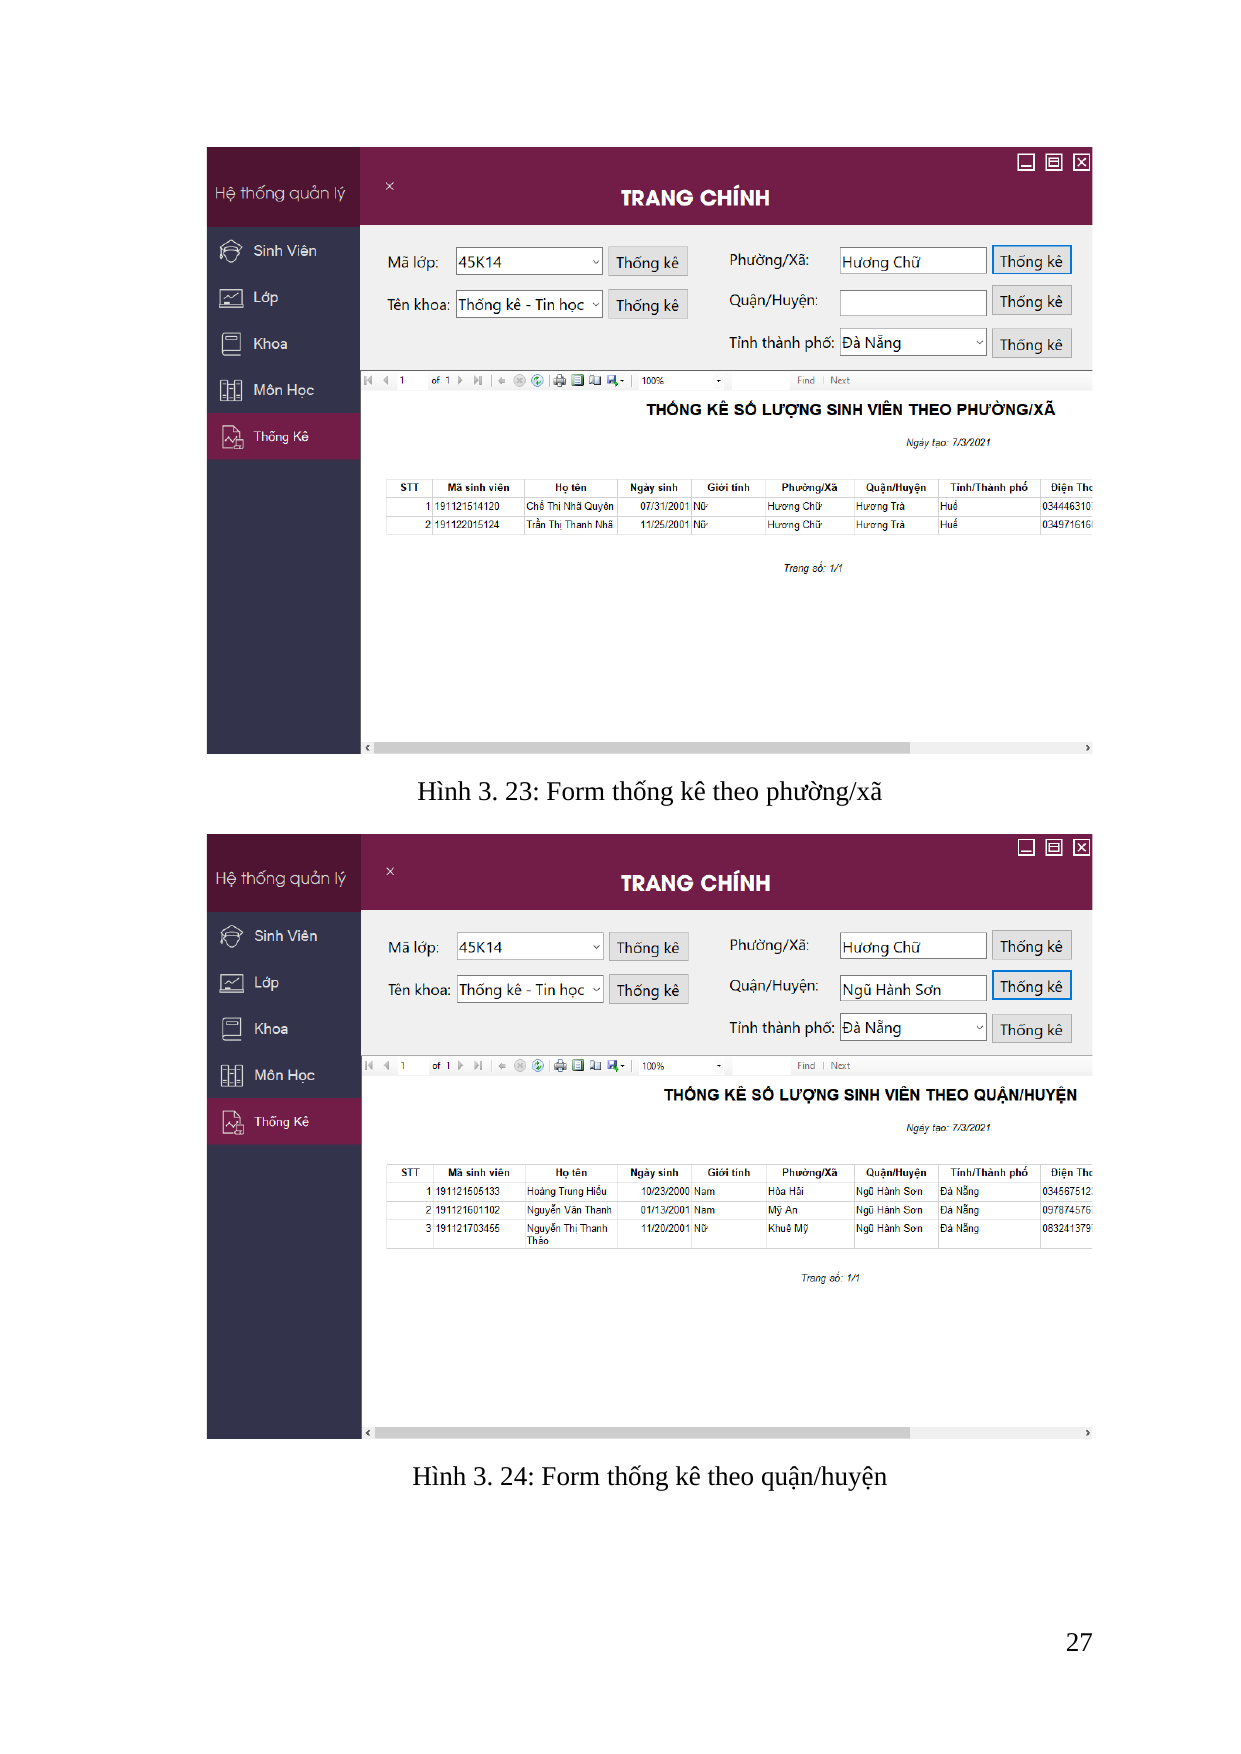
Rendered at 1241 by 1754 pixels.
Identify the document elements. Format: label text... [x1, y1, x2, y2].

text Hình 3. 23: Form thống kê theo phường/xã [207, 775, 1092, 806]
text Hình 3. 24: Form thống kê theo quận/huyện [207, 1460, 1092, 1491]
picture [206, 147, 1093, 754]
picture [206, 834, 1093, 1439]
